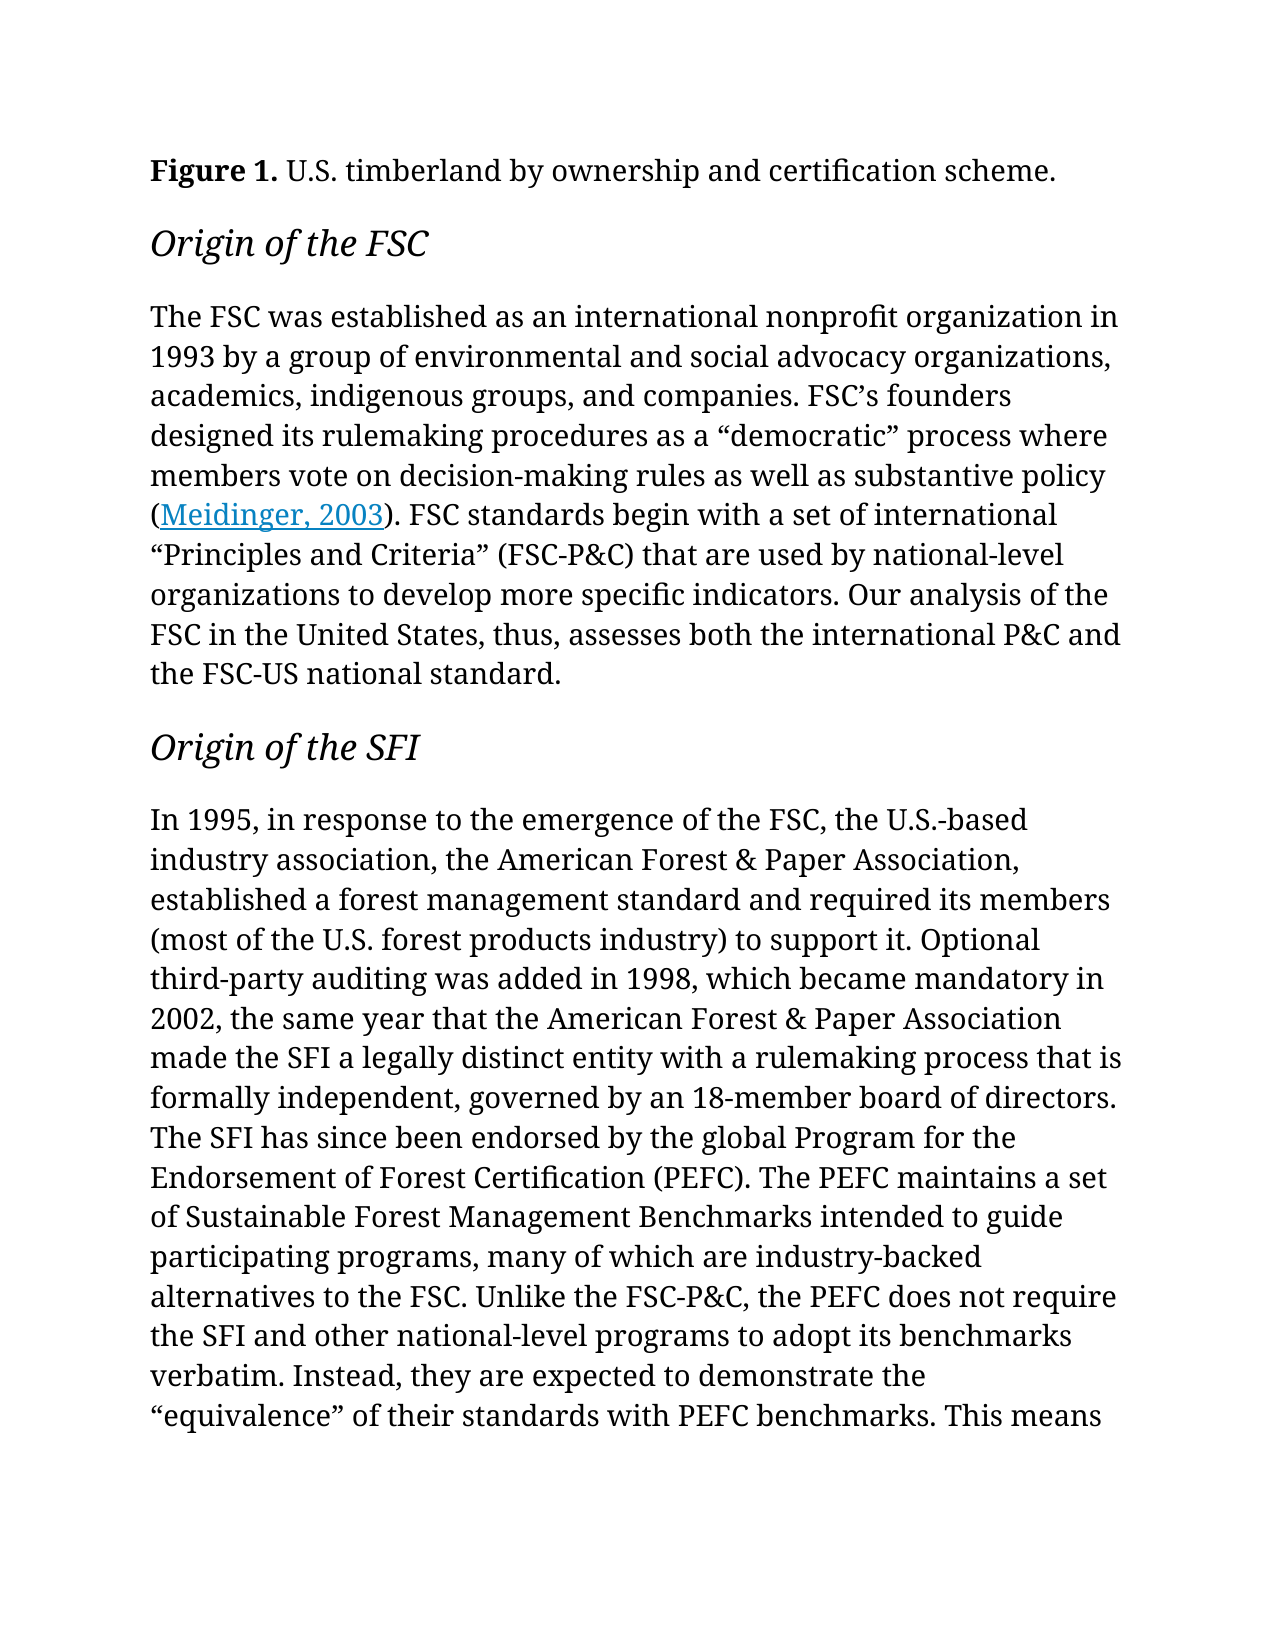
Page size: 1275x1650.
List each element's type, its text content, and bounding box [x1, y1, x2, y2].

text Origin of the SFI [150, 722, 1125, 771]
text Figure 1. U.S. timberland by ownership and certification scheme. [150, 150, 1125, 190]
text The FSC was established as an international nonprofit organization in 1993 by a group of environmental and social advocacy organizations, academics, indigenous groups, and companies. FSC’s founders designed its rulemaking procedures as a “democratic” process where members vote on decision-making rules as well as substantive policy (Meidinger, 2003). FSC standards begin with a set of international “Principles and Criteria” (FSC-P&C) that are used by national-level organizations to develop more specific indicators. Our analysis of the FSC in the United States, thus, assesses both the international P&C and the FSC-US national standard. [150, 296, 1125, 693]
text Origin of the FSC [150, 219, 1125, 267]
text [150, 800, 1125, 1435]
